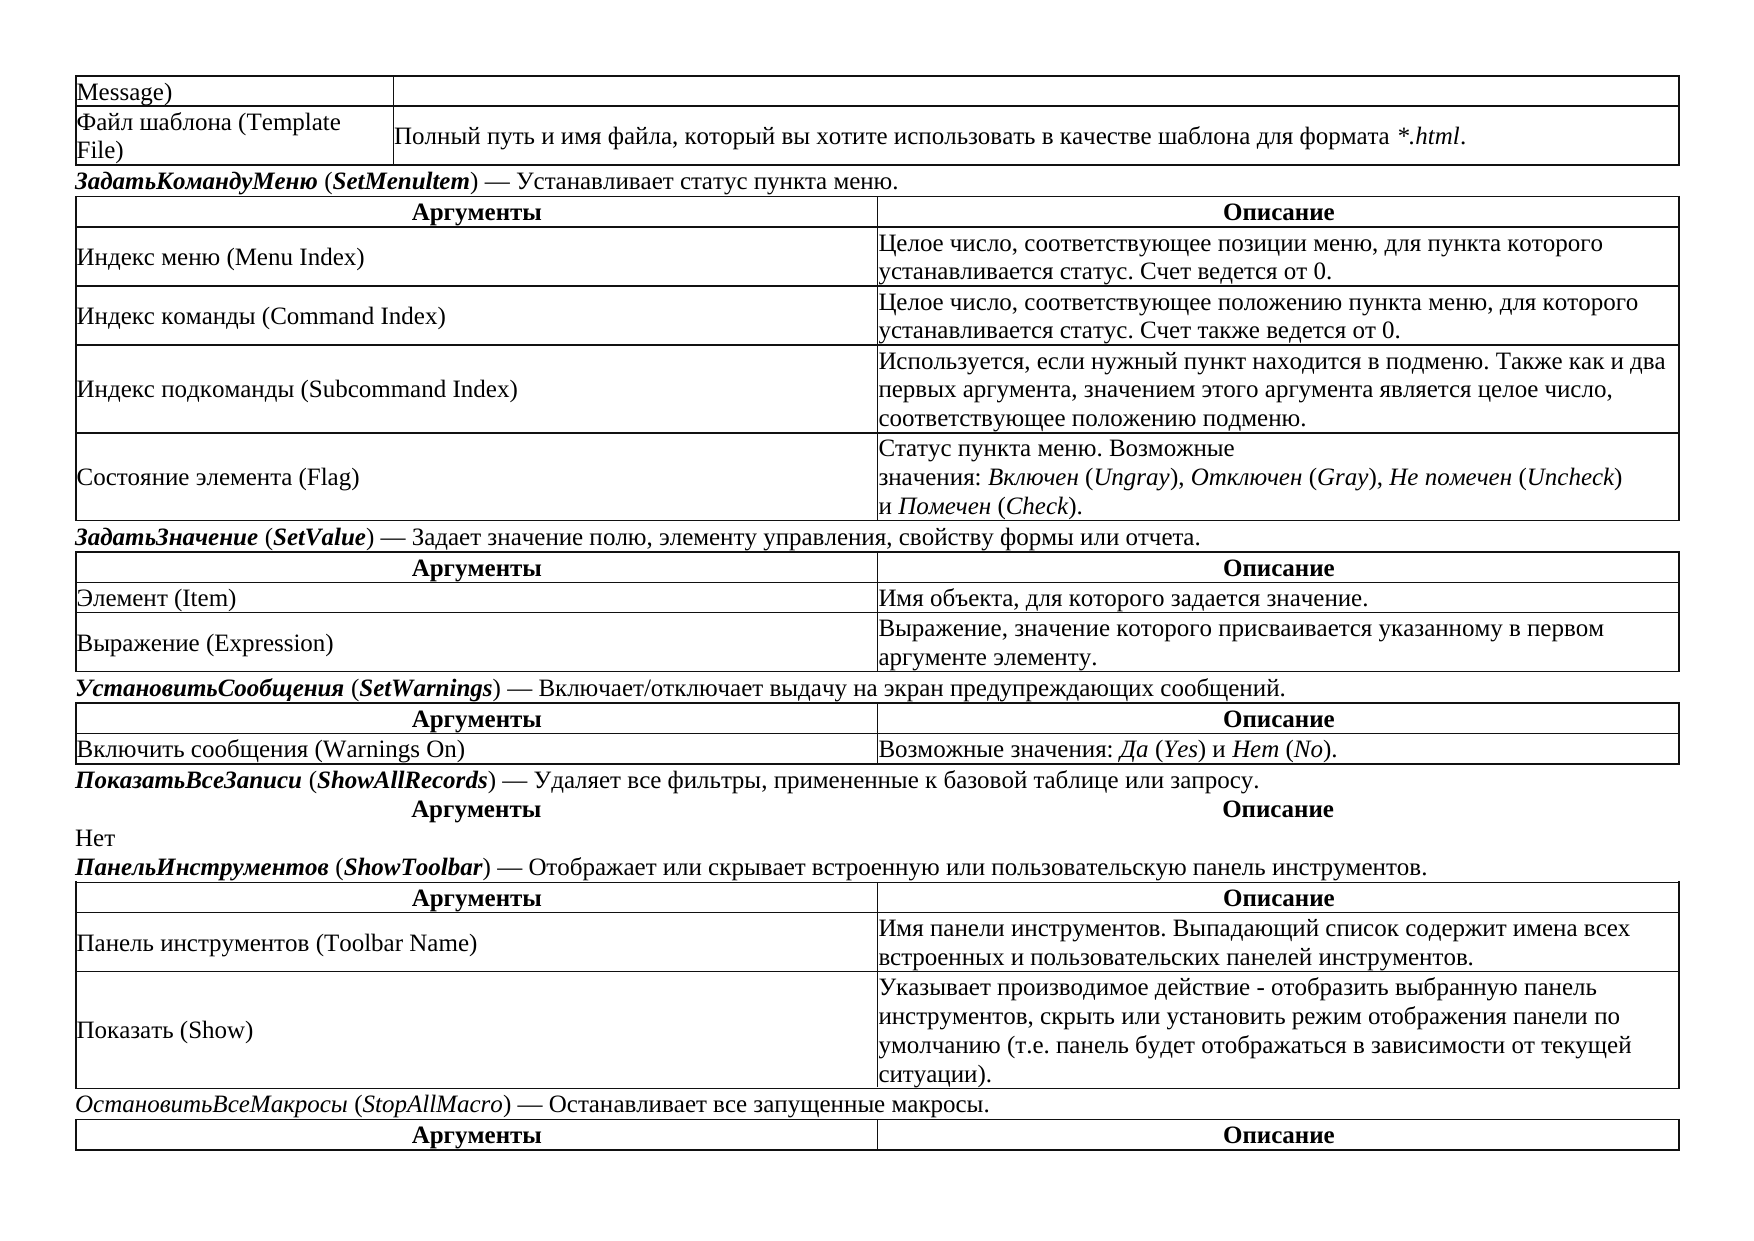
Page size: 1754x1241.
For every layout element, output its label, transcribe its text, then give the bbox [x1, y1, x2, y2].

table_cell [878, 613, 1678, 671]
table_cell [77, 228, 877, 285]
table_cell [77, 583, 877, 612]
table_cell [878, 913, 1678, 971]
table_cell [77, 107, 393, 164]
table_cell ЗадатьЗначение (SetValue) — Задает значение полю, элементу управления, свойству формы или отчета. [75, 521, 1679, 551]
table_cell [77, 913, 877, 971]
table_cell [878, 583, 1678, 612]
table_cell [77, 704, 877, 733]
table_cell ОстановитьВсеМакросы (StopAllMacro) — Останавливает все запущенные макросы. [75, 1089, 1679, 1119]
table_cell [878, 883, 1678, 912]
table_cell [77, 77, 393, 105]
table_cell [77, 197, 877, 226]
table_cell ПанельИнструментов (ShowToolbar) — Отображает или скрывает встроенную или пользовательскую панель инструментов. [75, 852, 1679, 881]
table_cell [77, 1120, 877, 1149]
table_cell [878, 287, 1678, 344]
table_cell [77, 613, 877, 671]
table_cell [75, 794, 1679, 852]
table_cell [878, 734, 1678, 763]
table_cell ЗадатьКомандуМеню (SetMenultem) — Устанавливает статус пункта меню. [75, 166, 1679, 196]
table_cell [394, 107, 1678, 164]
table_cell [77, 972, 1678, 1088]
table_cell ПоказатьВсеЗаписи (ShowAllRecords) — Удаляет все фильтры, примененные к базовой таблице или запросу. [75, 765, 1679, 794]
table_cell [77, 883, 877, 912]
table_cell [878, 197, 1678, 226]
table_cell [878, 228, 1678, 285]
table_cell [77, 734, 877, 763]
table_cell [77, 553, 877, 582]
table_cell [878, 434, 1678, 520]
table_cell [77, 434, 877, 520]
table_cell [878, 346, 1678, 432]
table_cell [77, 346, 877, 432]
table_cell [878, 1120, 1678, 1149]
table_cell [394, 77, 1678, 105]
table_cell [878, 704, 1678, 733]
table_cell [77, 287, 877, 344]
table_cell [878, 553, 1678, 582]
table_cell УстановитьСообщения (SetWarnings) — Включает/отключает выдачу на экран предупреждающих сообщений. [75, 673, 1679, 702]
